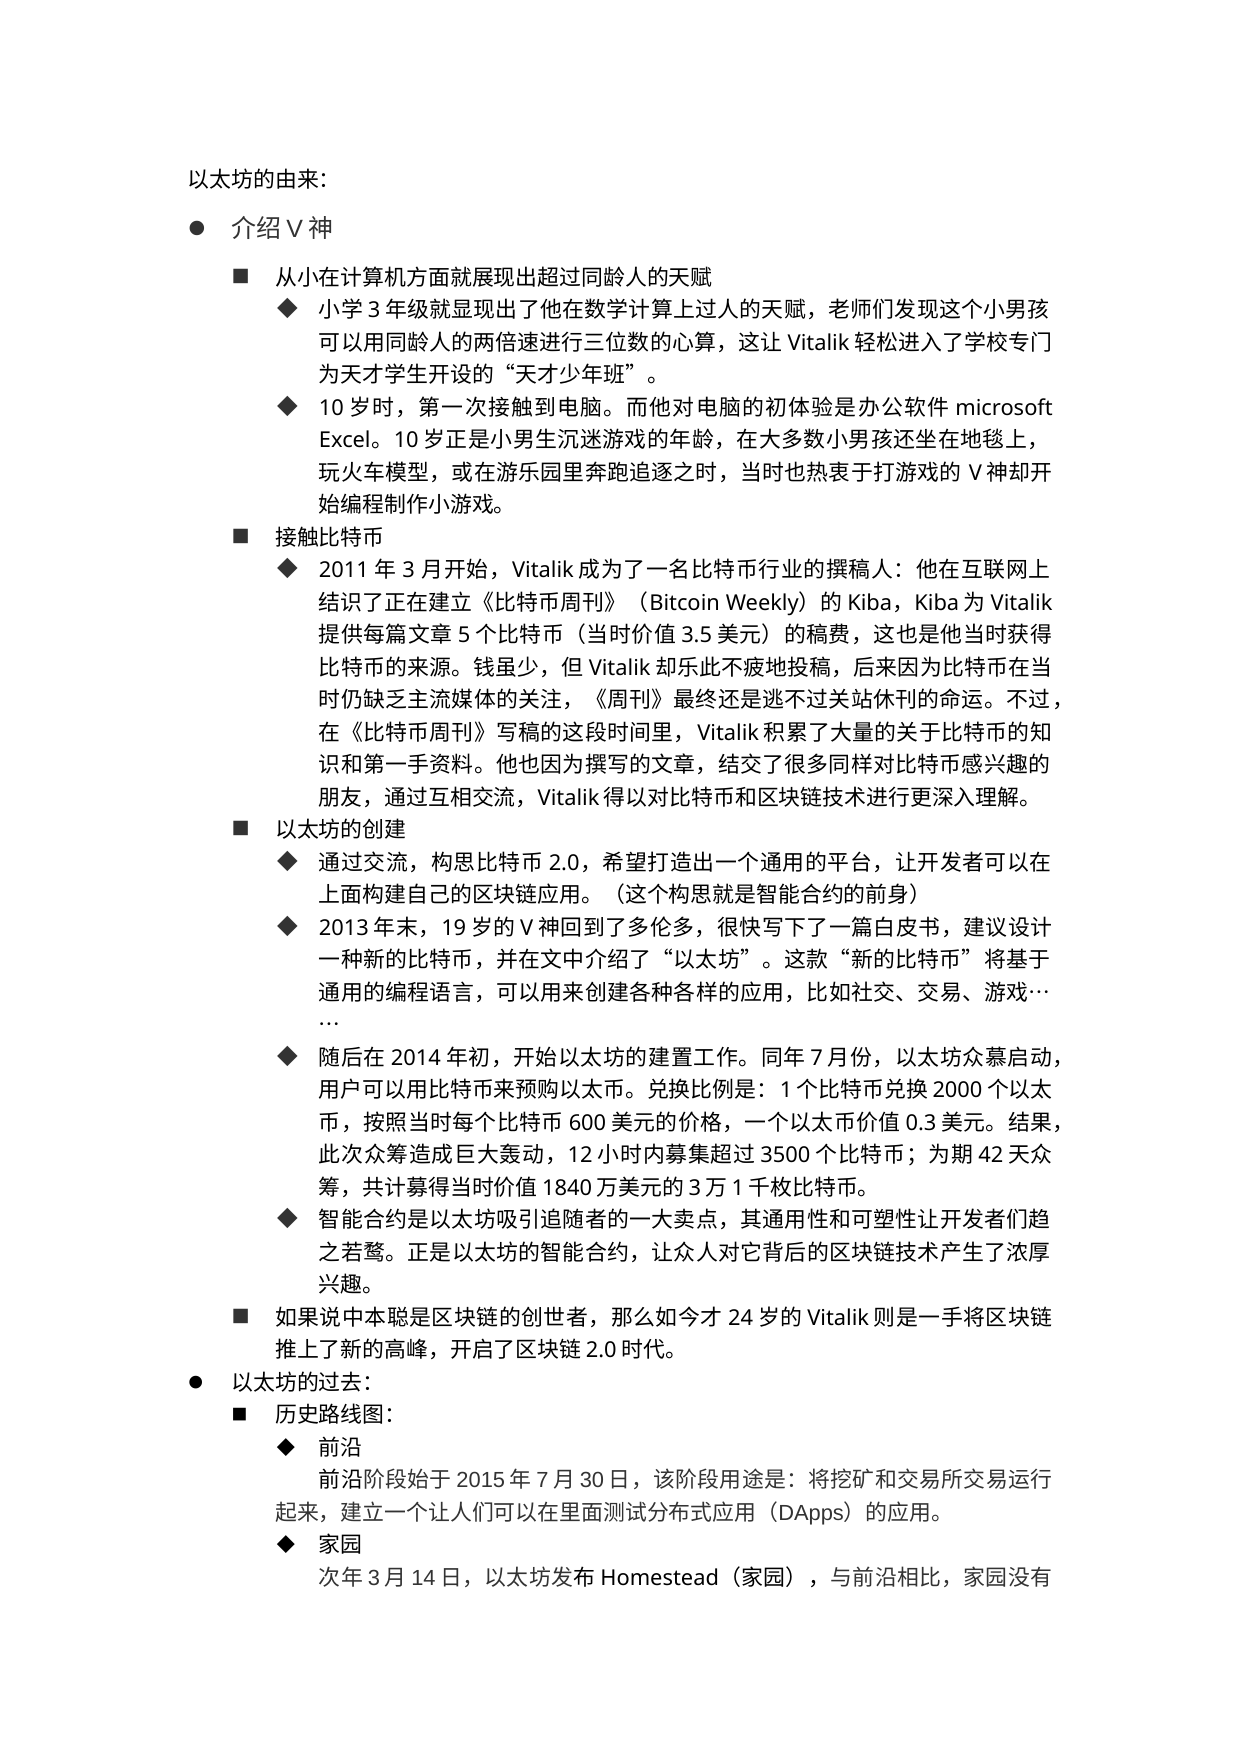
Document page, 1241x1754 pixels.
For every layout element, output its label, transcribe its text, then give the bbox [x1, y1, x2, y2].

list 家园 [275, 1527, 1053, 1559]
list 以太坊的过去： [187, 1364, 1053, 1397]
list 从小在计算机方面就展现出超过同龄人的天赋 [231, 259, 1053, 292]
list 随后在2014年初，开始以太坊的建置工作。同年7月份，以太坊众慕启动，用户可以用比特币来预购以太币。兑换比例是：1个比特币兑换2000个以太币，按照当时每个比特币600美元的价格，一个以太币价值0.3美元。结果，此次众筹造成巨大轰动，12小时内募集超过3500个比特币；为期42天众筹，共计募得当时价值1840万美元的3万1千枚比特币。 [275, 1039, 1053, 1202]
list 2013年末，19岁的V神回到了多伦多，很快写下了一篇白皮书，建议设计一种新的比特币，并在文中介绍了“以太坊”。这款“新的比特币”将基于通用的编程语言，可以用来创建各种各样的应用，比如社交、交易、游戏…… [275, 909, 1053, 1039]
list 以太坊的创建 [231, 812, 1053, 844]
text 以太坊的由来： [187, 162, 1053, 194]
list 2011年 3 月开始，Vitalik成为了一名比特币行业的撰稿人：他在互联网上结识了正在建立《比特币周刊》（Bitcoin Weekly）的Kiba，Kiba为 Vitalik提供每篇文章5个比特币（当时价值3.5美元）的稿费，这也是他当时获得比特币的来源。钱虽少，但Vitalik却乐此不疲地投稿，后来因为比特币在当时仍缺乏主流媒体的关注，《周刊》最终还是逃不过关站休刊的命运。不过，在《比特币周刊》写稿的这段时间里，Vitalik积累了大量的关于比特币的知识和第一手资料。他也因为撰写的文章，结交了很多同样对比特币感兴趣的朋友，通过互相交流，Vitalik得以对比特币和区块链技术进行更深入理解。 [275, 552, 1053, 812]
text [275, 1559, 1053, 1592]
list 通过交流，构思比特币2.0，希望打造出一个通用的平台，让开发者可以在上面构建自己的区块链应用。（这个构思就是智能合约的前身） [275, 844, 1053, 909]
list 介绍V神 [187, 194, 1053, 259]
list 10岁时，第一次接触到电脑。而他对电脑的初体验是办公软件microsoft Excel。10岁正是小男生沉迷游戏的年龄，在大多数小男孩还坐在地毯上，玩火车模型，或在游乐园里奔跑追逐之时，当时也热衷于打游戏的V神却开始编程制作小游戏。 [275, 389, 1053, 519]
list 小学3年级就显现出了他在数学计算上过人的天赋，老师们发现这个小男孩可以用同龄人的两倍速进行三位数的心算，这让Vitalik轻松进入了学校专门为天才学生开设的“天才少年班”。 [275, 292, 1053, 389]
list 如果说中本聪是区块链的创世者，那么如今才24岁的Vitalik则是一手将区块链推上了新的高峰，开启了区块链2.0时代。 [231, 1299, 1053, 1364]
list 前沿 [275, 1429, 1053, 1462]
list 历史路线图： [231, 1397, 1053, 1429]
text 前沿阶段始于2015年7月30日，该阶段用途是：将挖矿和交易所交易运行起来，建立一个让人们可以在里面测试分布式应用（DApps）的应用。 [275, 1462, 1053, 1527]
list 智能合约是以太坊吸引追随者的一大卖点，其通用性和可塑性让开发者们趋之若鹜。正是以太坊的智能合约，让众人对它背后的区块链技术产生了浓厚兴趣。 [275, 1202, 1053, 1299]
list 接触比特币 [231, 519, 1053, 552]
